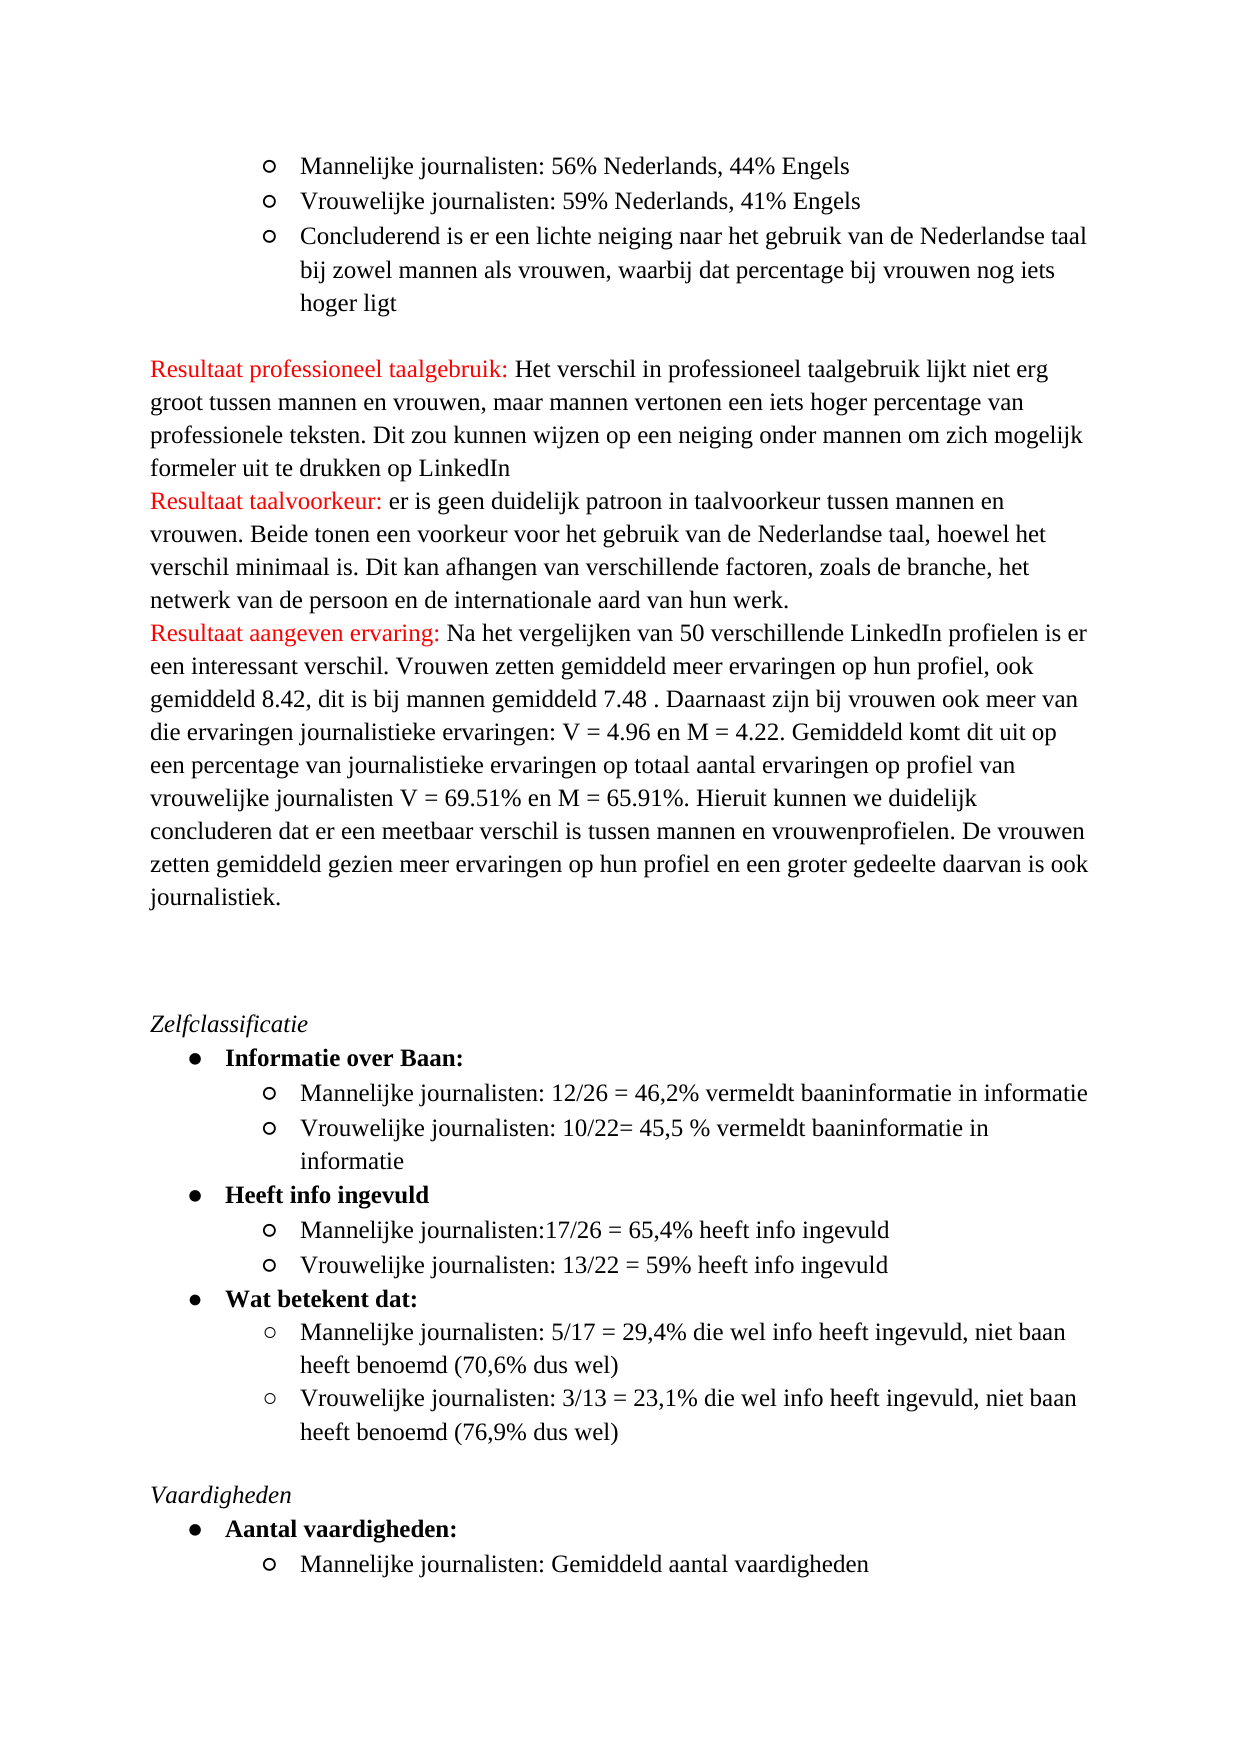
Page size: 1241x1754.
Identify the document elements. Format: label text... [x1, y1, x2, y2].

list Vrouwelijke journalisten: 13/22 = 59% heeft info ingevuld [262, 1249, 1090, 1280]
list Aantal vaardigheden: [187, 1513, 1090, 1543]
text Resultaat aangeven ervaring: Na het vergelijken van 50 verschillende LinkedIn profielen is er een interessant verschil. Vrouwen zetten gemiddeld meer ervaringen op hun profiel, ook gemiddeld 8.42, dit is bij mannen gemiddeld 7.48 . Daarnaast zijn bij vrouwen ook meer van die ervaringen journalistieke ervaringen: V = 4.96 en M = 4.22. Gemiddeld komt dit uit op een percentage van journalistieke ervaringen op totaal aantal ervaringen op profiel van vrouwelijke journalisten V = 69.51% en M = 65.91%. Hieruit kunnen we duidelijk concluderen dat er een meetbaar verschil is tussen mannen en vrouwenprofielen. De vrouwen zetten gemiddeld gezien meer ervaringen op hun profiel en een groter gedeelte daarvan is ook journalistiek. [150, 618, 1090, 911]
list Mannelijke journalisten:17/26 = 65,4% heeft info ingevuld [262, 1214, 1090, 1245]
list Mannelijke journalisten: 12/26 = 46,2% vermeldt baaninformatie in informatie [262, 1077, 1090, 1107]
list Vrouwelijke journalisten: 59% Nederlands, 41% Engels [262, 185, 1090, 216]
list Mannelijke journalisten: Gemiddeld aantal vaardigheden [262, 1548, 1090, 1578]
text Vaardigheden [150, 1480, 1090, 1508]
text Zelfclassificatie [150, 1009, 1090, 1037]
list Vrouwelijke journalisten: 3/13 = 23,1% die wel info heeft ingevuld, niet baan heeft benoemd (76,9% dus wel) [262, 1383, 1090, 1445]
list Mannelijke journalisten: 5/17 = 29,4% die wel info heeft ingevuld, niet baan heeft benoemd (70,6% dus wel) [262, 1317, 1090, 1379]
list Wat betekent dat: [187, 1284, 1090, 1313]
list Vrouwelijke journalisten: 10/22= 45,5 % vermeldt baaninformatie in informatie [262, 1112, 1090, 1175]
text Resultaat taalvoorkeur: er is geen duidelijk patroon in taalvoorkeur tussen mannen en vrouwen. Beide tonen een voorkeur voor het gebruik van de Nederlandse taal, hoewel het verschil minimaal is. Dit kan afhangen van verschillende factoren, zoals de branche, het netwerk van de persoon en de internationale aard van hun werk. [150, 486, 1090, 614]
list Concluderend is er een lichte neiging naar het gebruik van de Nederlandse taal bij zowel mannen als vrouwen, waarbij dat percentage bij vrouwen nog iets hoger ligt [262, 220, 1090, 317]
text Resultaat professioneel taalgebruik: Het verschil in professioneel taalgebruik lijkt niet erg groot tussen mannen en vrouwen, maar mannen vertonen een iets hoger percentage van professionele teksten. Dit zou kunnen wijzen op een neiging onder mannen om zich mogelijk formeler uit te drukken op LinkedIn [150, 354, 1090, 482]
list Mannelijke journalisten: 56% Nederlands, 44% Engels [262, 150, 1090, 181]
list Informatie over Baan: [187, 1042, 1090, 1072]
list Heeft info ingevuld [187, 1179, 1090, 1210]
